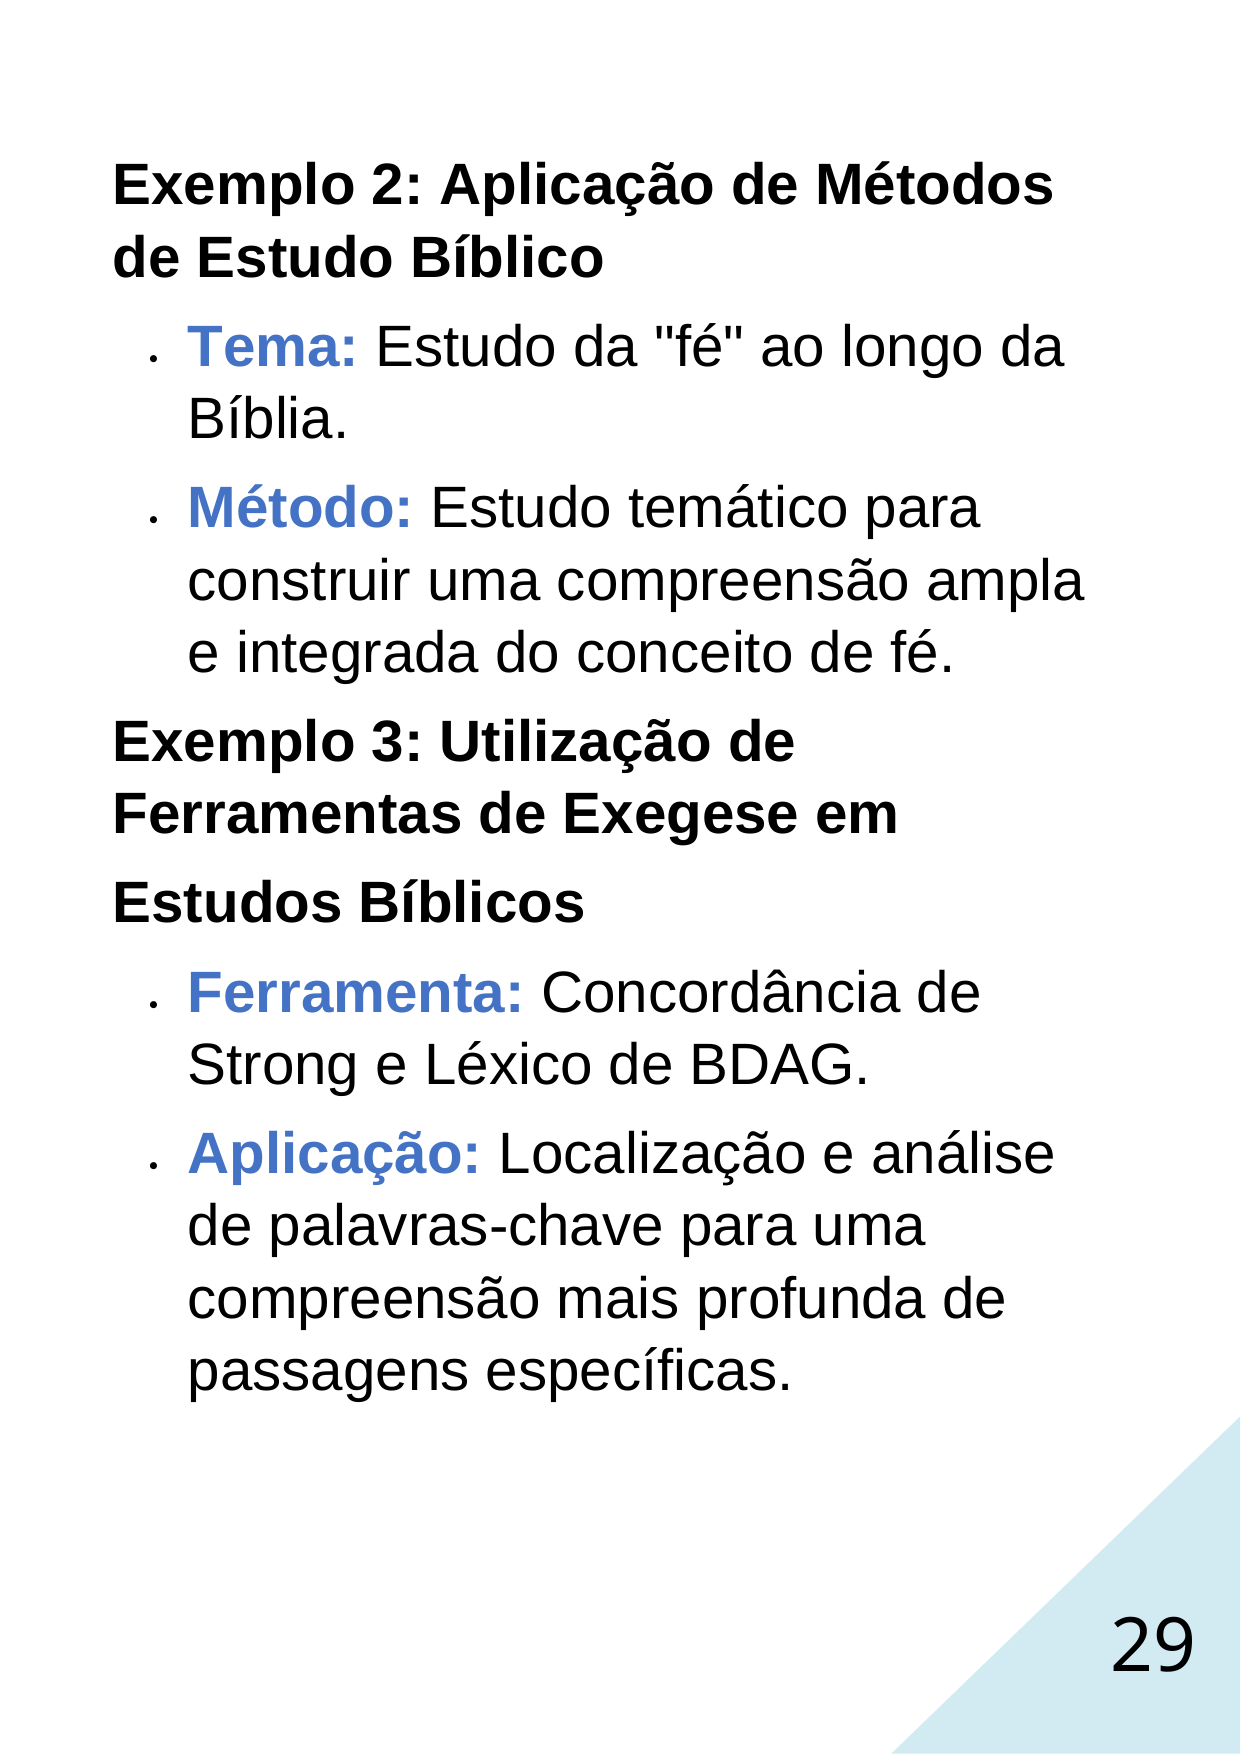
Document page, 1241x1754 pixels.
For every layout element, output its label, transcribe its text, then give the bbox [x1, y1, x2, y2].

text Exemplo 2: Aplicação de Métodos de Estudo Bíblico [112, 150, 1128, 289]
list Tema: Estudo da "fé" ao longo da Bíblia. [150, 311, 1128, 451]
list Ferramenta: Concordância de Strong e Léxico de BDAG. [150, 957, 1128, 1097]
list Método: Estudo temático para construir uma compreensão ampla e integrada do conceito de fé. [150, 473, 1128, 685]
text Exemplo 3: Utilização de Ferramentas de Exegese em [112, 707, 1128, 846]
text Estudos Bíblicos [112, 868, 1128, 935]
list Aplicação: Localização e análise de palavras-chave para uma compreensão mais profunda de passagens específicas. [150, 1119, 1128, 1403]
